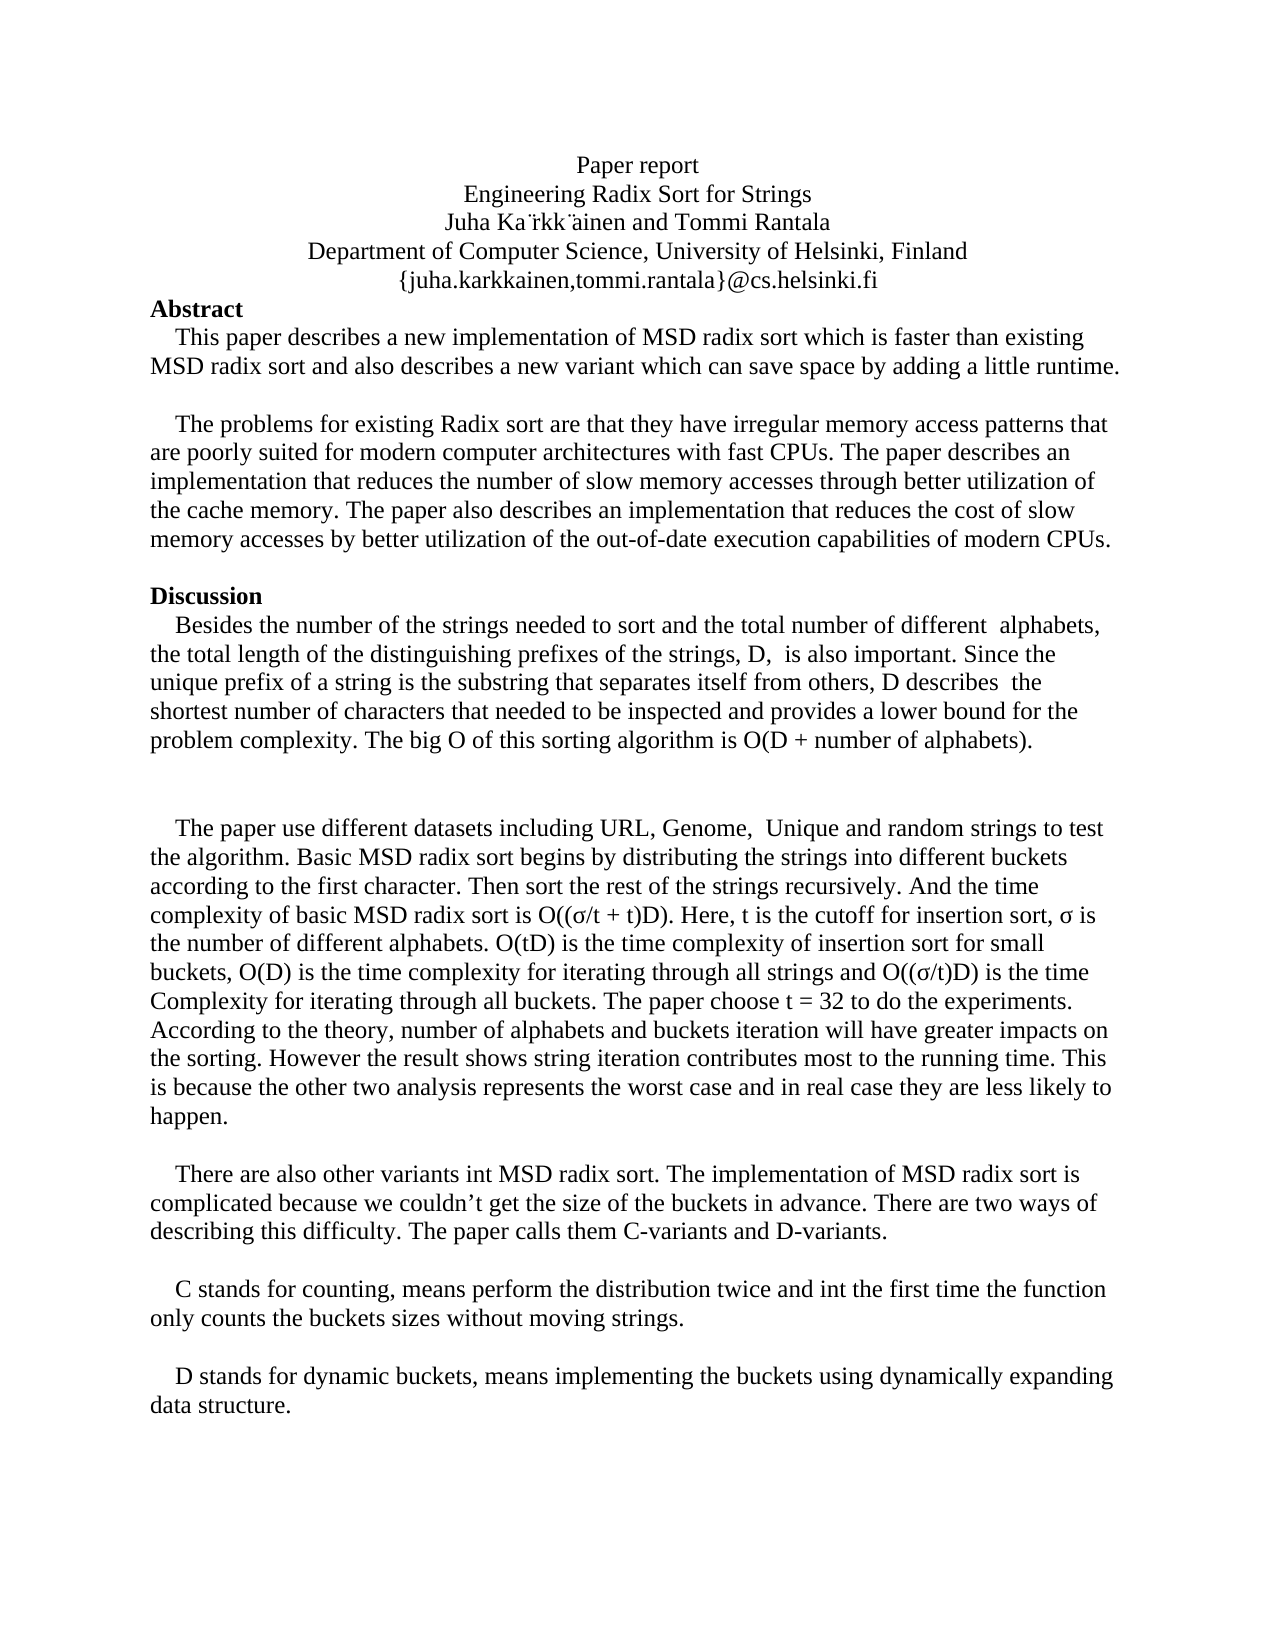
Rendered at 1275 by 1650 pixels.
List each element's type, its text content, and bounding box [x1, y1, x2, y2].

text Department of Computer Science, University of Helsinki, Finland [150, 236, 1125, 265]
text C stands for counting, means perform the distribution twice and int the first time the function only counts the buckets sizes without moving strings. [150, 1274, 1125, 1332]
text Juha Ka ̈rkk ̈ainen and Tommi Rantala [150, 207, 1125, 236]
text {juha.karkkainen,tommi.rantala}@cs.helsinki.fi [150, 265, 1125, 294]
text There are also other variants int MSD radix sort. The implementation of MSD radix sort is complicated because we couldn’t get the size of the buckets in advance. There are two ways of describing this difficulty. The paper calls them C-variants and D-variants. [150, 1159, 1125, 1245]
text Paper report [150, 150, 1125, 179]
text Engineering Radix Sort for Strings [150, 179, 1125, 207]
text D stands for dynamic buckets, means implementing the buckets using dynamically expanding data structure. [150, 1361, 1125, 1418]
text Besides the number of the strings needed to sort and the total number of different alphabets, the total length of the distinguishing prefixes of the strings, D, is also important. Since the unique prefix of a string is the substring that separates itself from others, D describes the shortest number of characters that needed to be inspected and provides a lower bound for the problem complexity. The big O of this sorting algorithm is O(D + number of alphabets). [150, 610, 1125, 754]
text Abstract [150, 294, 1125, 322]
text This paper describes a new implementation of MSD radix sort which is faster than existing MSD radix sort and also describes a new variant which can save space by adding a little runtime. [150, 322, 1125, 380]
text Discussion [150, 581, 1125, 610]
text The problems for existing Radix sort are that they have irregular memory access patterns that are poorly suited for modern computer architectures with fast CPUs. The paper describes an implementation that reduces the number of slow memory accesses through better utilization of the cache memory. The paper also describes an implementation that reduces the cost of slow memory accesses by better utilization of the out-of-date execution capabilities of modern CPUs. [150, 409, 1125, 552]
text The paper use different datasets including URL, Genome, Unique and random strings to test the algorithm. Basic MSD radix sort begins by distributing the strings into different buckets according to the first character. Then sort the rest of the strings recursively. And the time complexity of basic MSD radix sort is O((σ/t + t)D). Here, t is the cutoff for insertion sort, σ is the number of different alphabets. O(tD) is the time complexity of insertion sort for small buckets, O(D) is the time complexity for iterating through all strings and O((σ/t)D) is the time Complexity for iterating through all buckets. The paper choose t = 32 to do the experiments. According to the theory, number of alphabets and buckets iteration will have greater impacts on the sorting. However the result shows string iteration contributes most to the running time. This is because the other two analysis represents the worst case and in real case they are less likely to happen. [150, 813, 1125, 1130]
